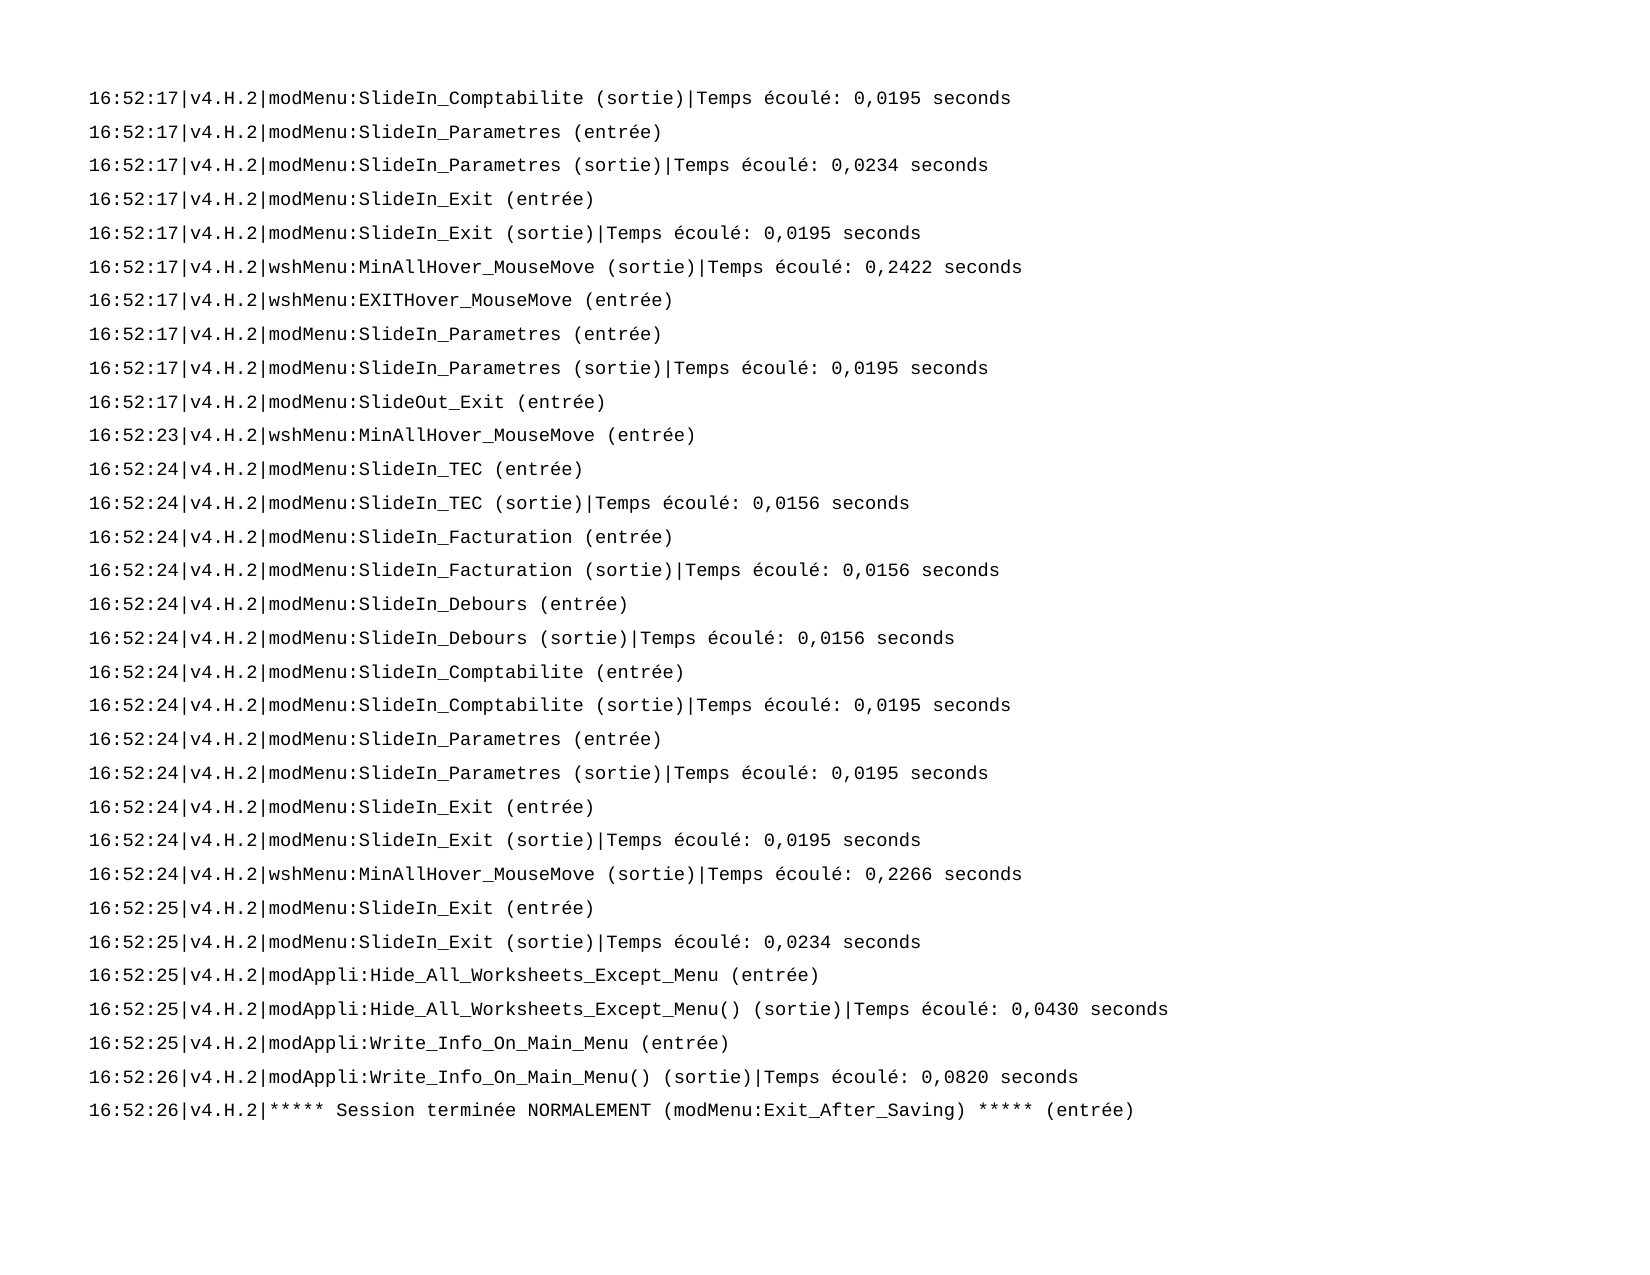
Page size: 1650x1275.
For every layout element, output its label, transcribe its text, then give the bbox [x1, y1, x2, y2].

text 16:52:24|v4.H.2|modMenu:SlideIn_Comptabilite (entrée) [89, 662, 1561, 684]
text 16:52:25|v4.H.2|modAppli:Hide_All_Worksheets_Except_Menu() (sortie)|Temps écoulé: 0,0430 seconds [89, 1000, 1561, 1021]
text 16:52:24|v4.H.2|modMenu:SlideIn_Facturation (sortie)|Temps écoulé: 0,0156 seconds [89, 561, 1561, 582]
text 16:52:17|v4.H.2|modMenu:SlideIn_Exit (sortie)|Temps écoulé: 0,0195 seconds [89, 224, 1561, 245]
text 16:52:17|v4.H.2|wshMenu:EXITHover_MouseMove (entrée) [89, 291, 1561, 312]
text 16:52:17|v4.H.2|modMenu:SlideOut_Exit (entrée) [89, 392, 1561, 414]
text 16:52:24|v4.H.2|modMenu:SlideIn_Comptabilite (sortie)|Temps écoulé: 0,0195 seconds [89, 696, 1561, 717]
text 16:52:24|v4.H.2|modMenu:SlideIn_Facturation (entrée) [89, 527, 1561, 549]
text 16:52:25|v4.H.2|modAppli:Hide_All_Worksheets_Except_Menu (entrée) [89, 966, 1561, 987]
text 16:52:17|v4.H.2|modMenu:SlideIn_Comptabilite (sortie)|Temps écoulé: 0,0195 seconds [89, 89, 1561, 110]
text 16:52:26|v4.H.2|***** Session terminée NORMALEMENT (modMenu:Exit_After_Saving) ***** (entrée) [89, 1101, 1561, 1122]
text 16:52:24|v4.H.2|wshMenu:MinAllHover_MouseMove (sortie)|Temps écoulé: 0,2266 seconds [89, 865, 1561, 886]
text 16:52:23|v4.H.2|wshMenu:MinAllHover_MouseMove (entrée) [89, 426, 1561, 447]
text 16:52:24|v4.H.2|modMenu:SlideIn_Debours (entrée) [89, 595, 1561, 616]
text 16:52:24|v4.H.2|modMenu:SlideIn_Debours (sortie)|Temps écoulé: 0,0156 seconds [89, 629, 1561, 650]
text 16:52:25|v4.H.2|modMenu:SlideIn_Exit (entrée) [89, 899, 1561, 920]
text 16:52:24|v4.H.2|modMenu:SlideIn_Parametres (sortie)|Temps écoulé: 0,0195 seconds [89, 764, 1561, 785]
text 16:52:17|v4.H.2|wshMenu:MinAllHover_MouseMove (sortie)|Temps écoulé: 0,2422 seconds [89, 257, 1561, 279]
text 16:52:25|v4.H.2|modMenu:SlideIn_Exit (sortie)|Temps écoulé: 0,0234 seconds [89, 932, 1561, 954]
text 16:52:24|v4.H.2|modMenu:SlideIn_TEC (entrée) [89, 460, 1561, 481]
text 16:52:24|v4.H.2|modMenu:SlideIn_TEC (sortie)|Temps écoulé: 0,0156 seconds [89, 494, 1561, 515]
text 16:52:17|v4.H.2|modMenu:SlideIn_Exit (entrée) [89, 190, 1561, 211]
text 16:52:17|v4.H.2|modMenu:SlideIn_Parametres (entrée) [89, 122, 1561, 144]
text 16:52:26|v4.H.2|modAppli:Write_Info_On_Main_Menu() (sortie)|Temps écoulé: 0,0820 seconds [89, 1067, 1561, 1089]
text 16:52:24|v4.H.2|modMenu:SlideIn_Exit (sortie)|Temps écoulé: 0,0195 seconds [89, 831, 1561, 852]
text 16:52:17|v4.H.2|modMenu:SlideIn_Parametres (sortie)|Temps écoulé: 0,0234 seconds [89, 156, 1561, 177]
text 16:52:25|v4.H.2|modAppli:Write_Info_On_Main_Menu (entrée) [89, 1034, 1561, 1055]
text 16:52:24|v4.H.2|modMenu:SlideIn_Parametres (entrée) [89, 730, 1561, 751]
text 16:52:17|v4.H.2|modMenu:SlideIn_Parametres (sortie)|Temps écoulé: 0,0195 seconds [89, 359, 1561, 380]
text 16:52:24|v4.H.2|modMenu:SlideIn_Exit (entrée) [89, 797, 1561, 819]
text 16:52:17|v4.H.2|modMenu:SlideIn_Parametres (entrée) [89, 325, 1561, 346]
